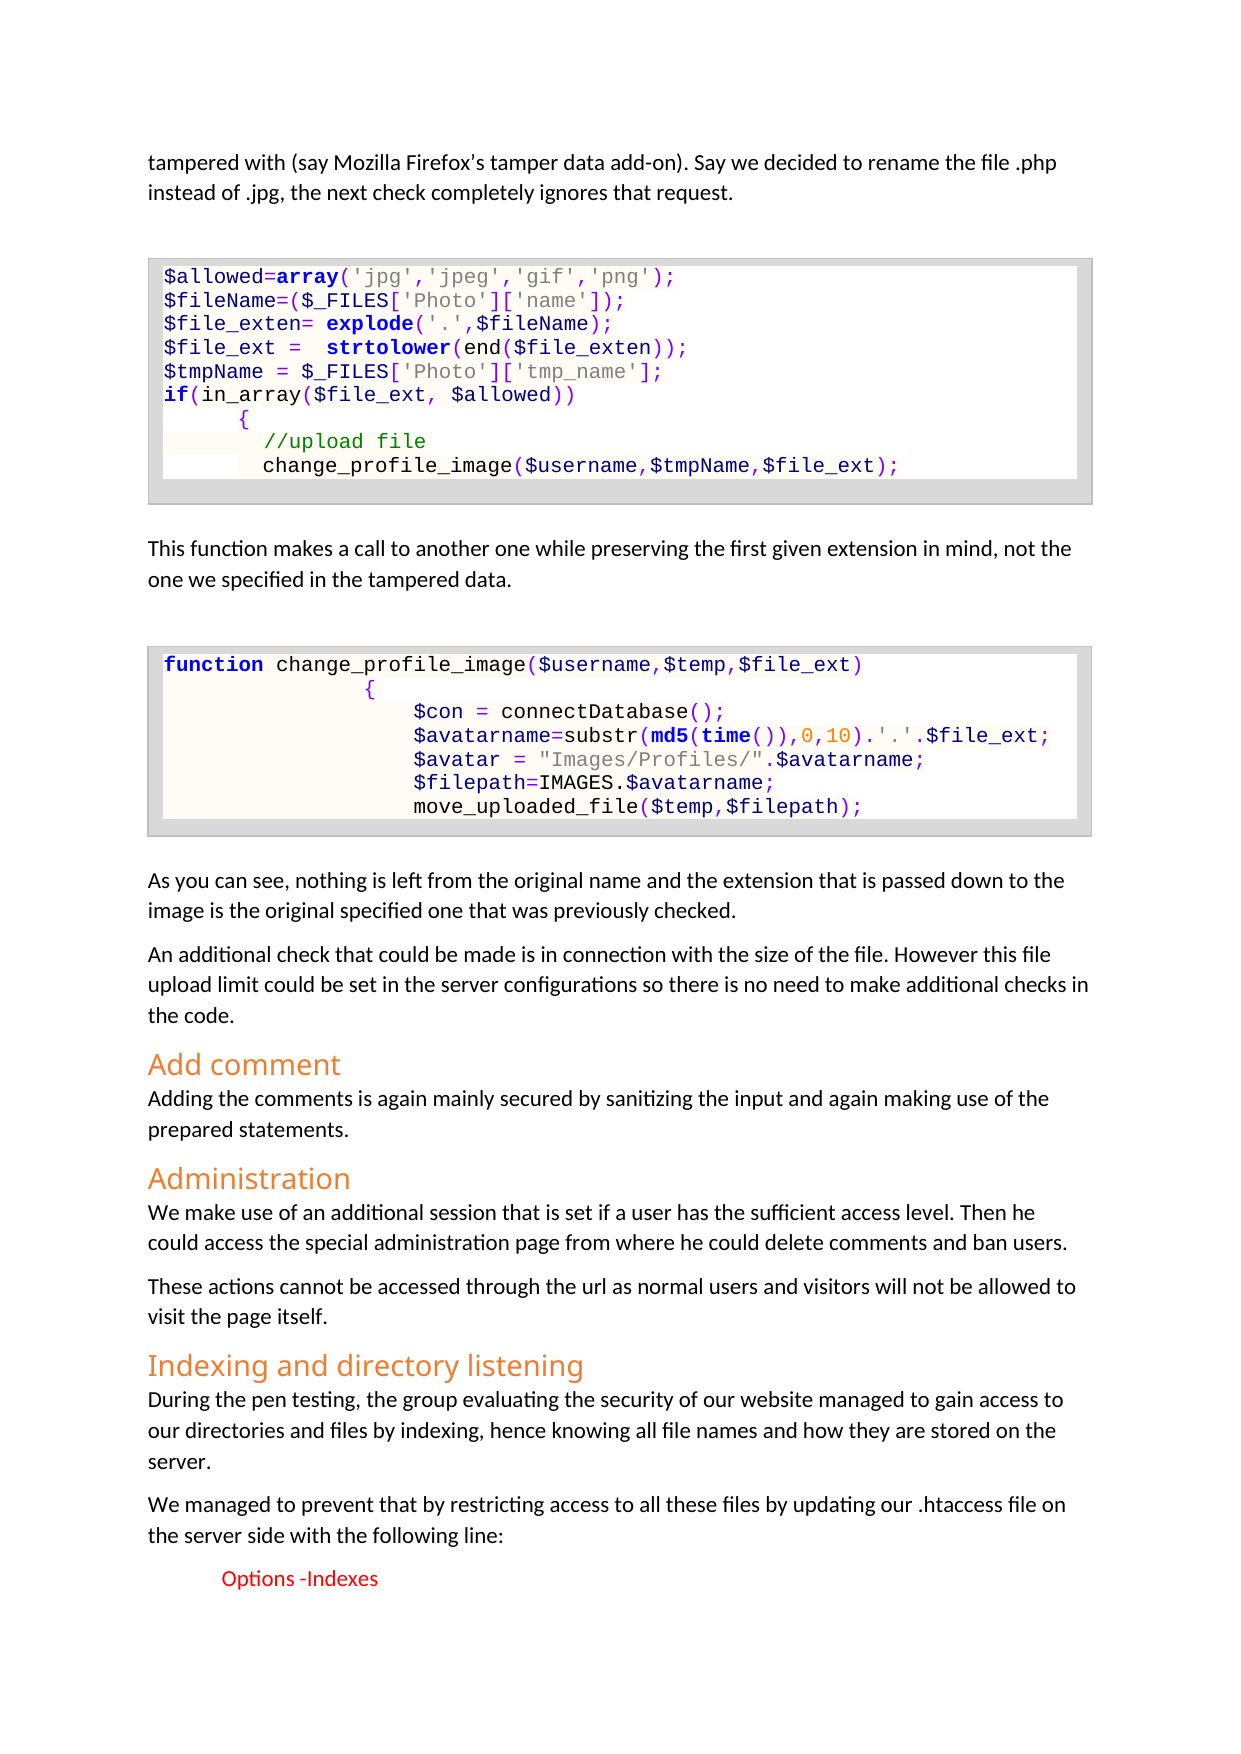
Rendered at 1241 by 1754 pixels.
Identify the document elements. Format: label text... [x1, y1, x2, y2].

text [148, 148, 1093, 206]
text We make use of an additional session that is set if a user has the sufficient access level. Then he could access the special administration page from where he could delete comments and ban users. [148, 1198, 1093, 1257]
text As you can see, nothing is left from the original name and the extension that is passed down to the image is the original specified one that was previously checked. [148, 639, 1093, 924]
subtitle Add comment [148, 1044, 1093, 1084]
text We managed to prevent that by restricting access to all these files by updating our .htaccess file on the server side with the following line: [148, 1490, 1093, 1549]
subtitle Indexing and directory listening [148, 1346, 1093, 1385]
text These actions cannot be accessed through the url as normal users and visitors will not be allowed to visit the page itself. [148, 1272, 1093, 1331]
text Adding the comments is again mainly secured by sanitizing the input and again making use of the prepared statements. [148, 1084, 1093, 1143]
subtitle Administration [148, 1158, 1093, 1198]
text This function makes a call to another one while preserving the first given extension in mind, not the one we specified in the tampered data. [148, 505, 1093, 593]
text During the pen testing, the group evaluating the security of our website managed to gain access to our directories and files by indexing, hence knowing all file names and how they are stored on the server. [148, 1385, 1093, 1475]
text An additional check that could be made is in connection with the size of the file. However this file upload limit could be set in the server configurations so there is no need to make additional checks in the code. [148, 940, 1093, 1029]
text Options -Indexes [148, 1564, 1093, 1592]
